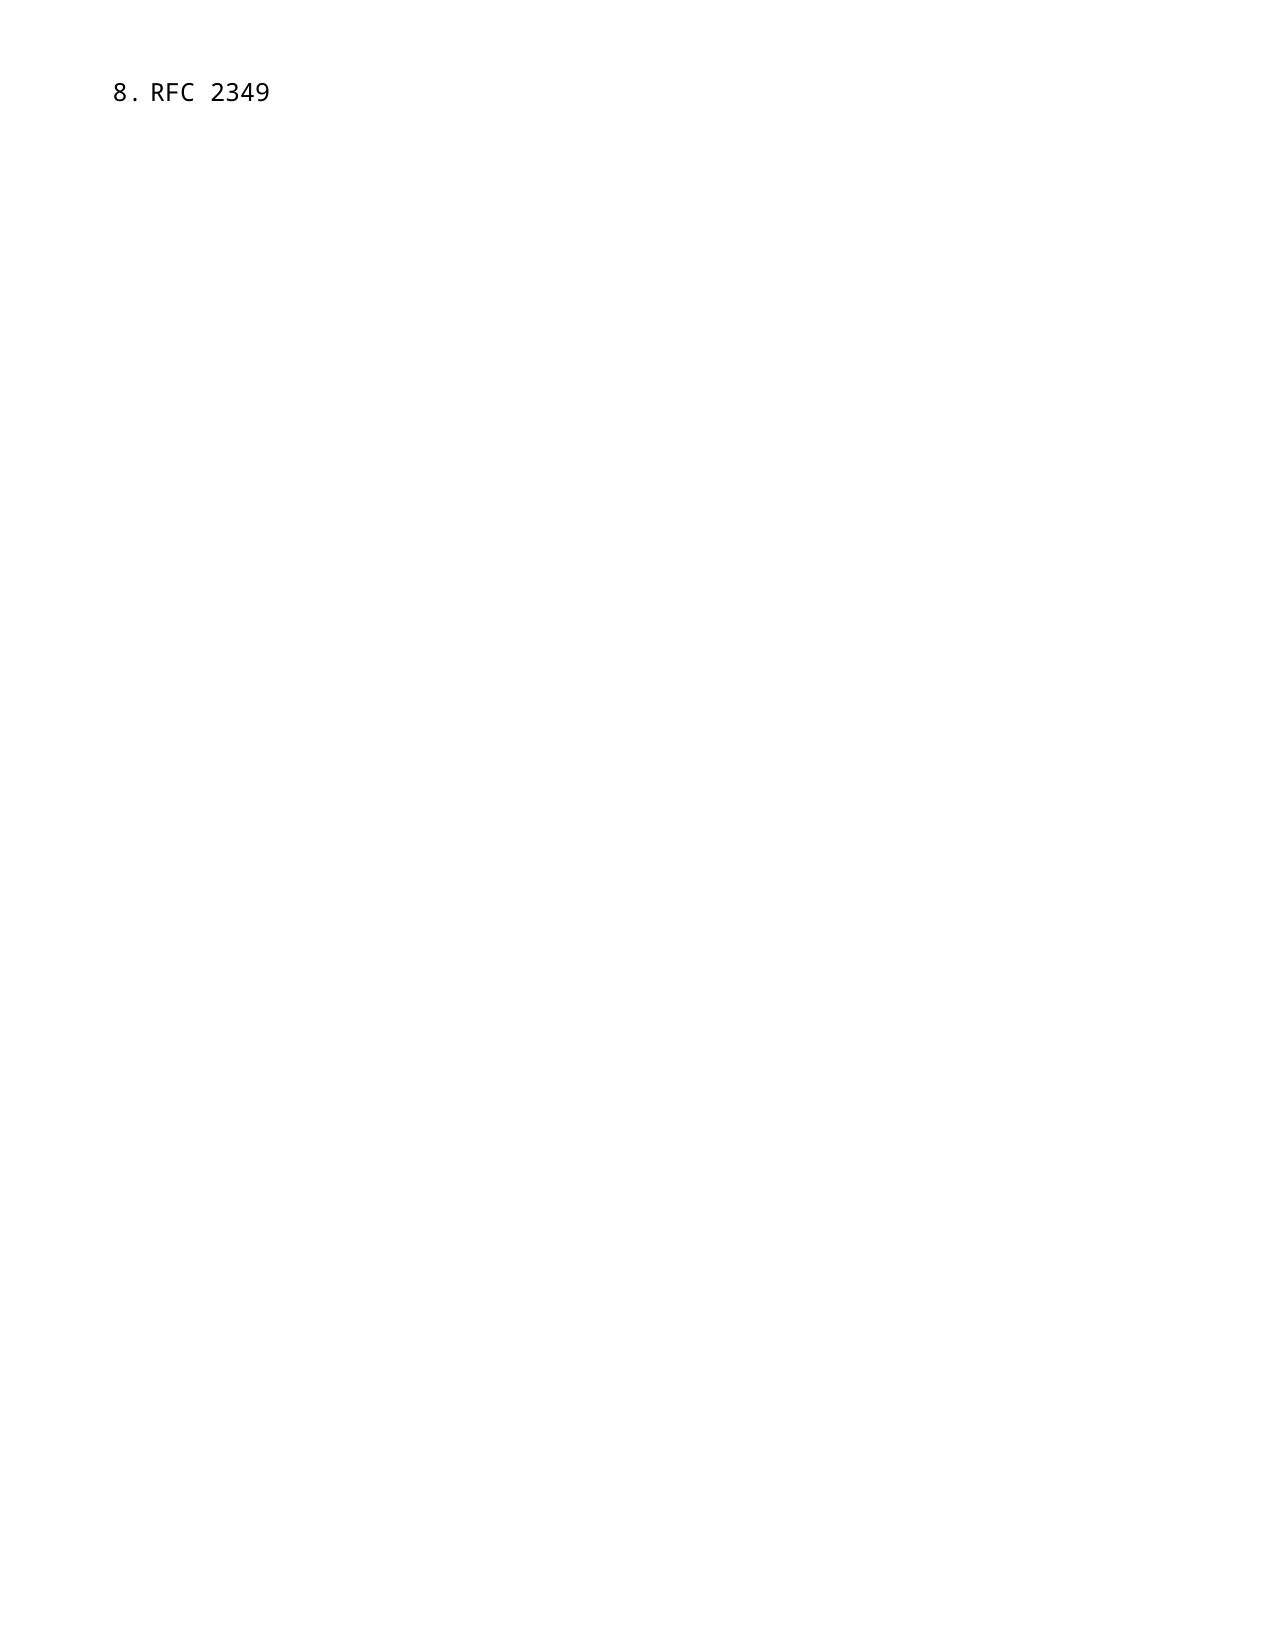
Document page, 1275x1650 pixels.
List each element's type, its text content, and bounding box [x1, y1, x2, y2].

list RFC 2349 [112, 75, 1200, 109]
